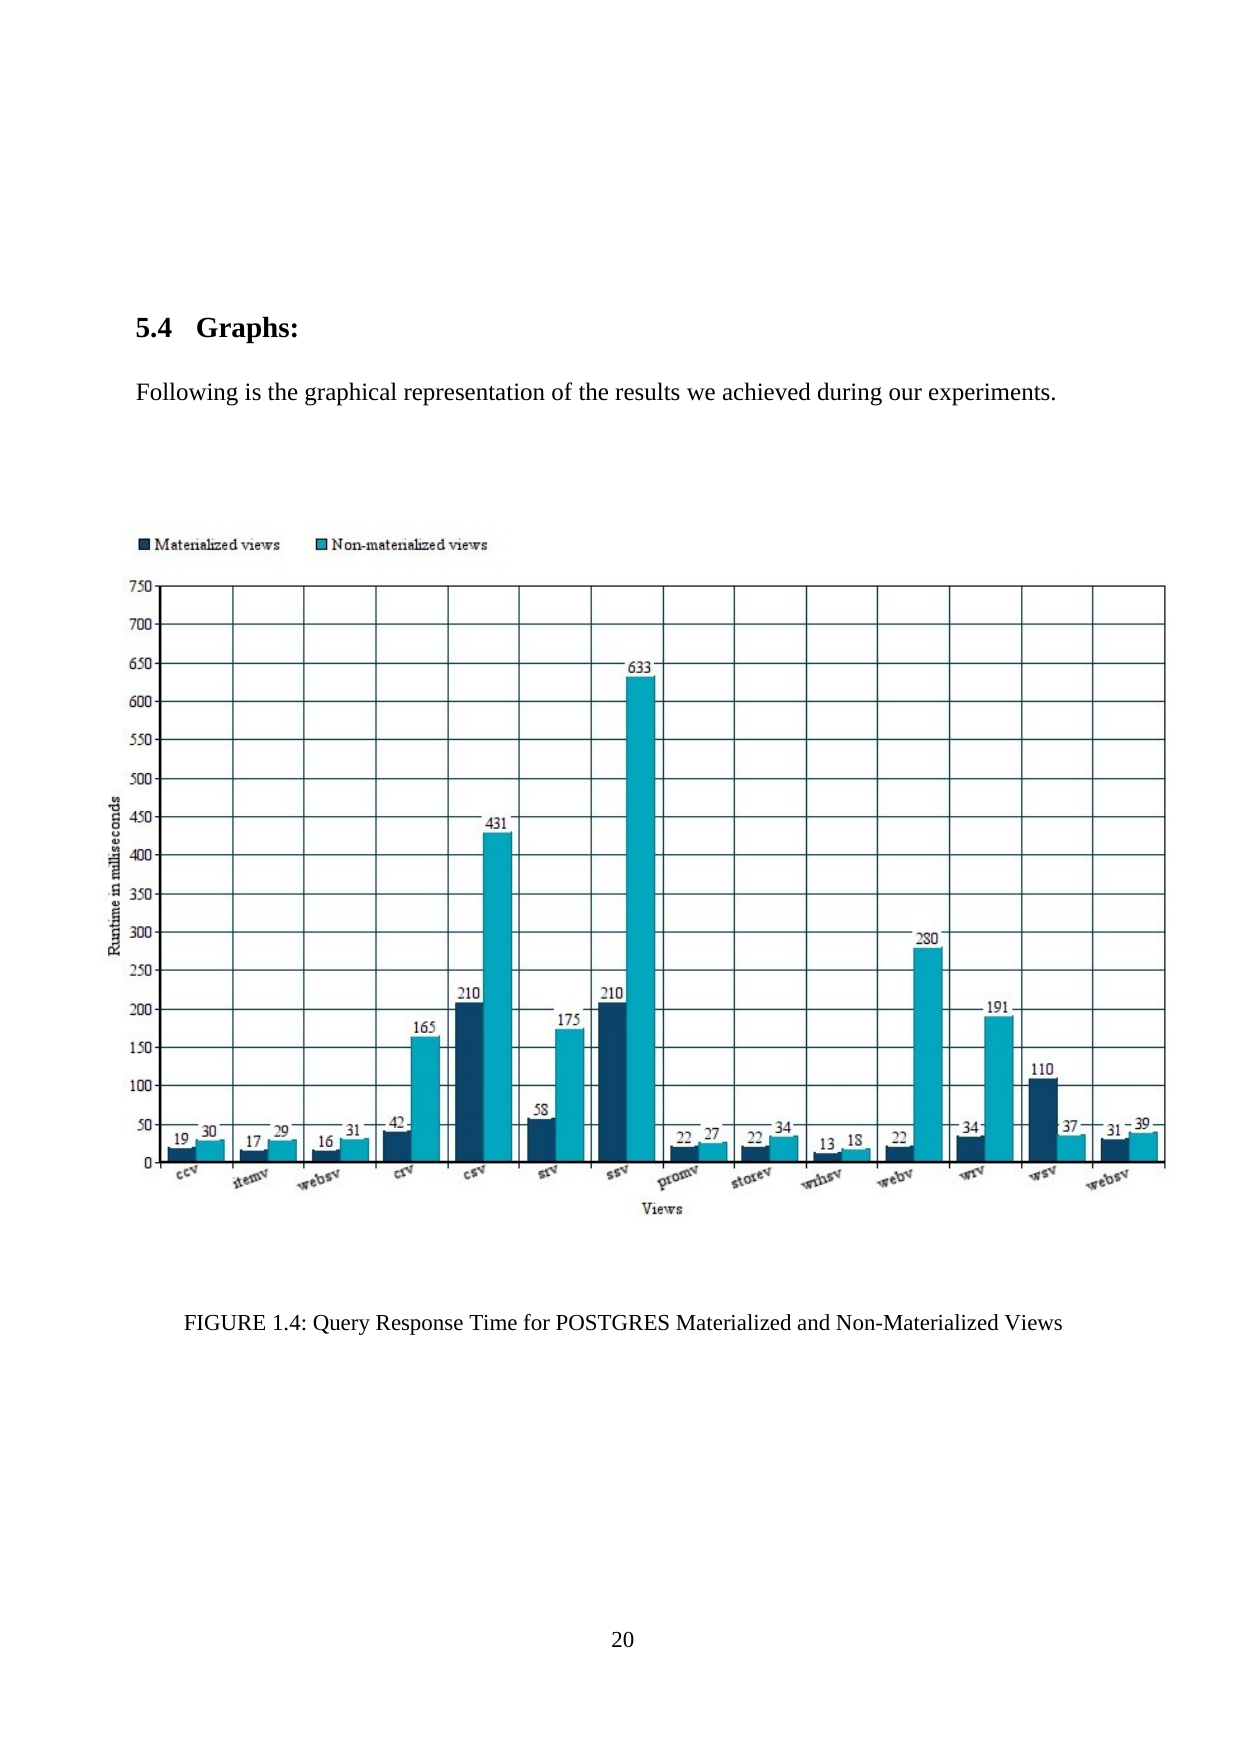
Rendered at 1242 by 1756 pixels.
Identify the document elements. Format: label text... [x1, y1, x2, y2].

text Following is the graphical representation of the results we achieved during our experiments. [136, 377, 1242, 405]
subtitle FIGURE 1.4: Query Response Time for POSTGRES Materialized and Non-Materialized Views [149, 1309, 1098, 1336]
picture [102, 526, 1177, 1218]
subtitle Graphs: [135, 310, 1242, 343]
